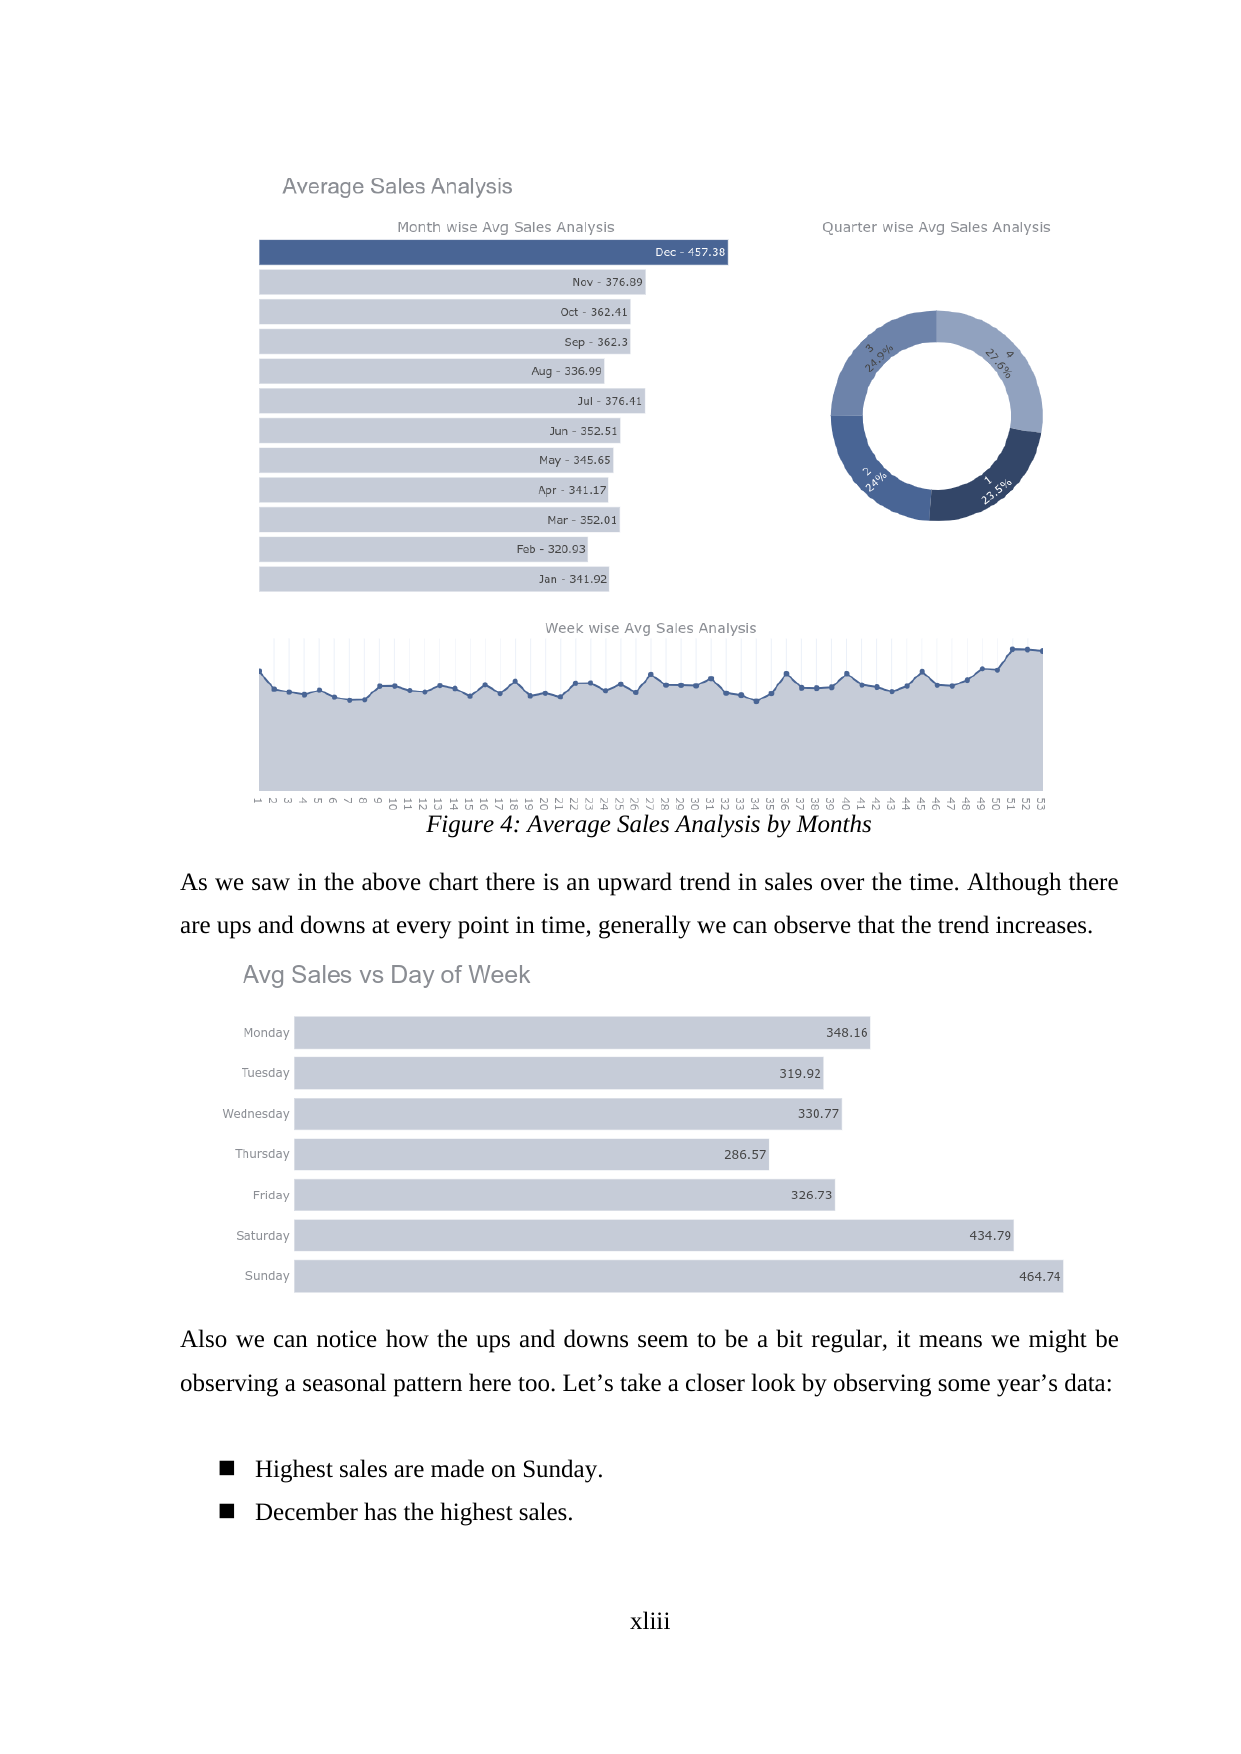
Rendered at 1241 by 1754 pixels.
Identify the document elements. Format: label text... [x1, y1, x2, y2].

text Also we can notice how the ups and downs seem to be a bit regular, it means we might be observing a seasonal pattern here too. Let’s take a closer look by observing some year’s data: [180, 1324, 1120, 1396]
text Figure 4: Average Sales Analysis by Months [180, 809, 1120, 838]
picture [197, 953, 1103, 1296]
list December has the highest sales. [217, 1497, 1120, 1526]
picture [241, 150, 1059, 810]
text As we saw in the above chart there is an upward trend in sales over the time. Although there are ups and downs at every point in time, generally we can observe that the trend increases. [180, 867, 1120, 939]
list Highest sales are made on Sunday. [217, 1454, 1120, 1483]
